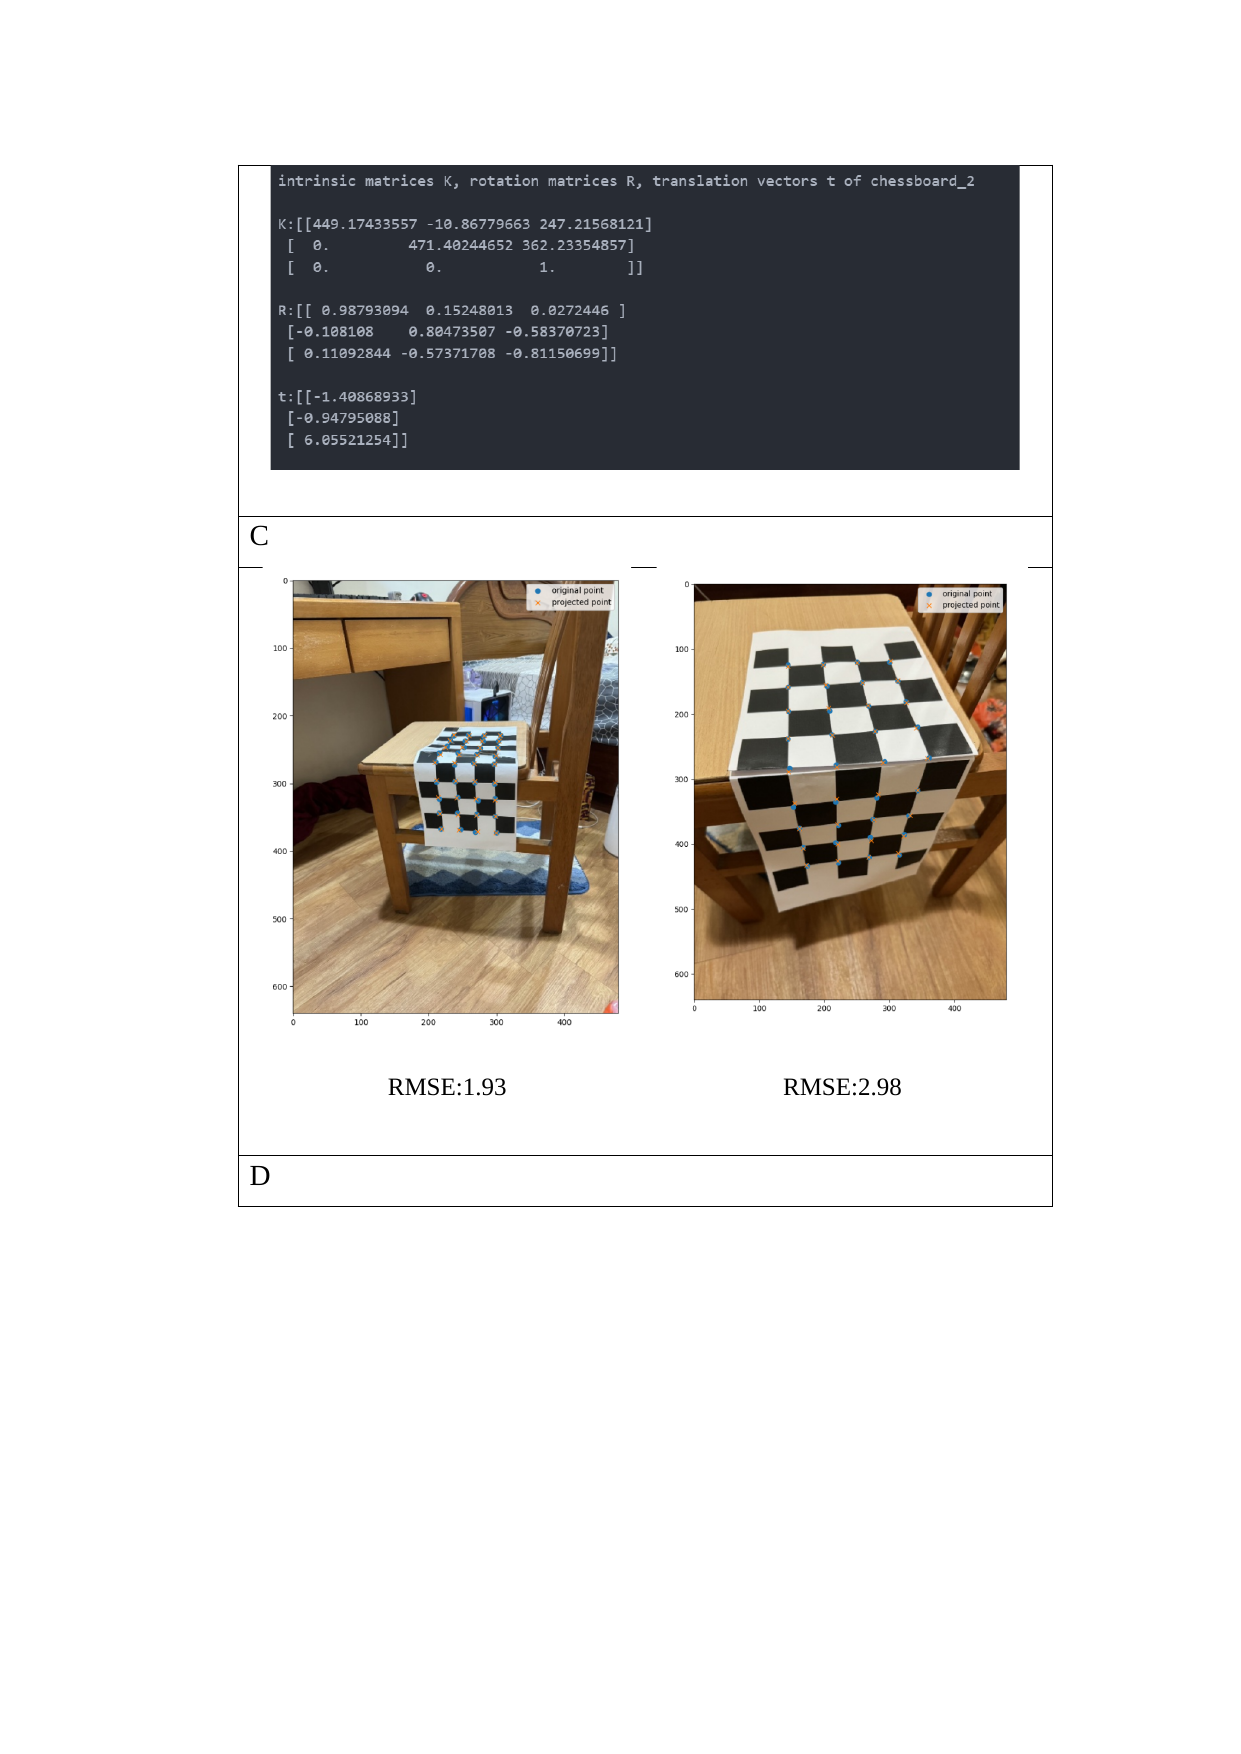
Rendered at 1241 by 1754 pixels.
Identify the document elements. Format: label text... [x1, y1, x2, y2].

table_cell C [239, 517, 1052, 567]
picture [262, 567, 632, 1048]
table_cell D [239, 1156, 1052, 1206]
picture [270, 165, 1020, 470]
table_cell [239, 166, 1052, 516]
picture [656, 567, 1028, 1032]
table_cell [239, 568, 1052, 1155]
